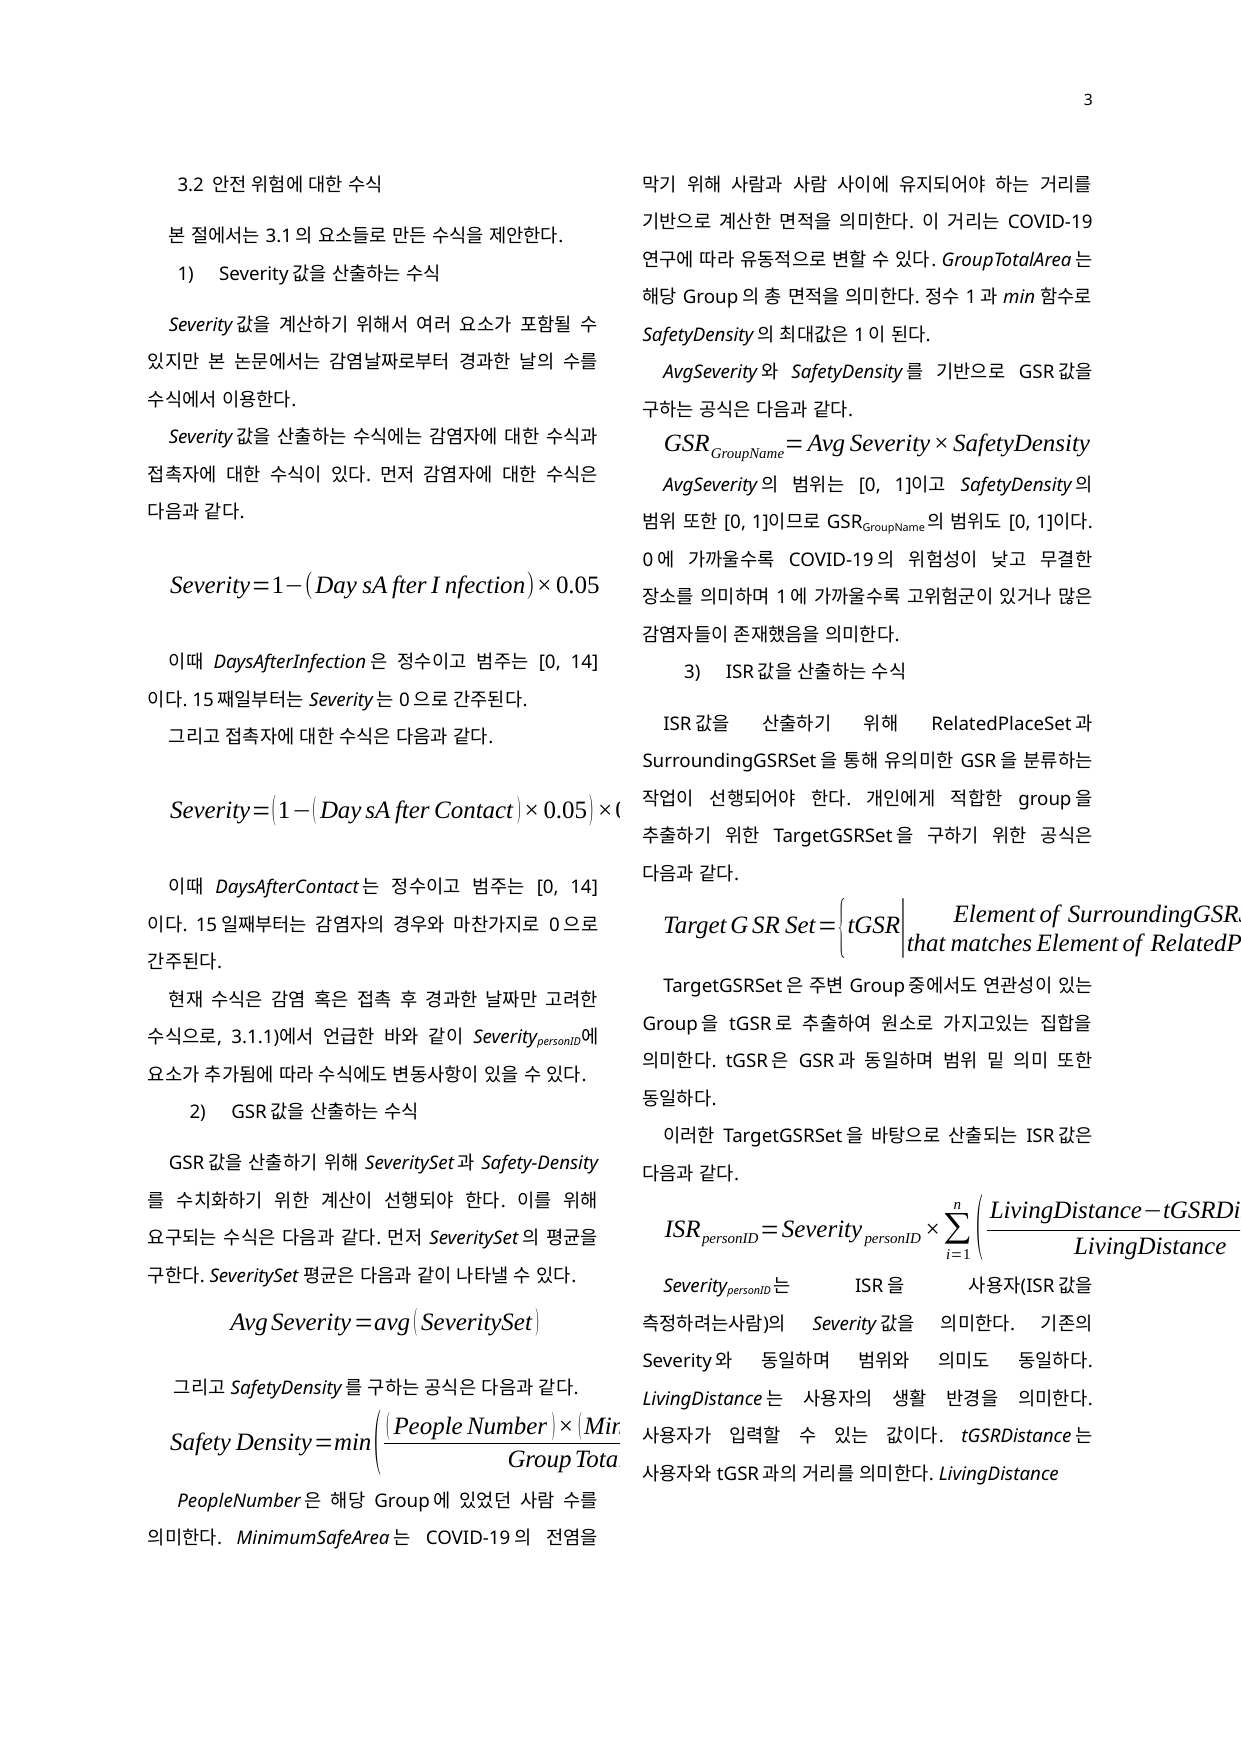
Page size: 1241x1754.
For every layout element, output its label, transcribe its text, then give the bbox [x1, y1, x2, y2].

text 현재 수식은 감염 혹은 접촉 후 경과한 날짜만 고려한 수식으로, 3.1.1)에서 언급한 바와 같이 SeveritypersonID에 요소가 추가됨에 따라 수식에도 변동사항이 있을 수 있다. [148, 979, 598, 1092]
text TargetGSRSet은 주변 Group중에서도 연관성이 있는 Group을 tGSR로 추출하여 원소로 가지고있는 집합을 의미한다. tGSR은 GSR과 동일하며 범위 밑 의미 또한 동일하다. [642, 966, 1092, 1116]
text 그리고 접촉자에 대한 수식은 다음과 같다. [148, 717, 598, 754]
text AvgSeverity의 범위는 [0, 1]이고 SafetyDensity의 범위 또한 [0, 1]이므로 GSRGroupName의 범위도 [0, 1]이다. 0에 가까울수록 COVID-19의 위험성이 낮고 무결한 장소를 의미하며 1에 가까울수록 고위험군이 있거나 많은 감염자들이 존재했음을 의미한다. [642, 464, 1092, 652]
text GSR값을 산출하기 위해 SeveritySet과 Safety-Density를 수치화하기 위한 계산이 선행되야 한다. 이를 위해 요구되는 수식은 다음과 같다. 먼저 SeveritySet의 평균을 구한다. SeveritySet 평균은 다음과 같이 나타낼 수 있다. [148, 1143, 598, 1293]
text 그리고 SafetyDensity를 구하는 공식은 다음과 같다. [148, 1368, 598, 1405]
text Severity값을 계산하기 위해서 여러 요소가 포함될 수 있지만 본 논문에서는 감염날짜로부터 경과한 날의 수를 수식에서 이용한다. [148, 304, 598, 417]
text 본 절에서는 3.1의 요소들로 만든 수식을 제안한다. [148, 216, 598, 253]
text PeopleNumber은 해당 Group에 있었던 사람 수를 의미한다. MinimumSafeArea는 COVID-19의 전염을 막기 위해 사람과 사람 사이에 유지되어야 하는 거리를 기반으로 계산한 면적을 의미한다. 이 거리는 COVID-19 연구에 따라 유동적으로 변할 수 있다. GroupTotalArea는 해당 Group의 총 면적을 의미한다. 정수 1과 min 함수로 SafetyDensity의 최대값은 1이 된다. [642, 164, 1092, 352]
text ISR값을 산출하기 위해 RelatedPlaceSet과 SurroundingGSRSet을 통해 유의미한 GSR을 분류하는 작업이 선행되어야 한다. 개인에게 적합한 group을 추출하기 위한 TargetGSRSet을 구하기 위한 공식은 다음과 같다. [642, 703, 1092, 891]
text AvgSeverity와 SafetyDensity를 기반으로 GSR값을 구하는 공식은 다음과 같다. [642, 352, 1092, 427]
subtitle Severity값을 산출하는 수식 [177, 253, 598, 291]
text 이때 DaysAfterInfection은 정수이고 범주는 [0, 14]이다. 15째일부터는 Severity는 0으로 간주된다. [148, 642, 598, 717]
subtitle 안전 위험에 대한 수식 [177, 164, 598, 202]
text PeopleNumber은 해당 Group에 있었던 사람 수를 의미한다. MinimumSafeArea는 COVID-19의 전염을 막기 위해 사람과 사람 사이에 유지되어야 하는 거리를 기반으로 계산한 면적을 의미한다. 이 거리는 COVID-19 연구에 따라 유동적으로 변할 수 있다. GroupTotalArea는 해당 Group의 총 면적을 의미한다. 정수 1과 min 함수로 SafetyDensity의 최대값은 1이 된다. [148, 1480, 598, 1555]
text Severity값을 산출하는 수식에는 감염자에 대한 수식과 접촉자에 대한 수식이 있다. 먼저 감염자에 대한 수식은 다음과 같다. [148, 417, 598, 529]
text 이때 DaysAfterContact는 정수이고 범주는 [0, 14]이다. 15일째부터는 감염자의 경우와 마찬가지로 0으로 간주된다. [148, 867, 598, 979]
text SeveritypersonID는 ISR을 사용자(ISR값을 측정하려는사람)의 Severity값을 의미한다. 기존의 Severity와 동일하며 범위와 의미도 동일하다. LivingDistance는 사용자의 생활 반경을 의미한다. 사용자가 입력할 수 있는 값이다. tGSRDistance는 사용자와 tGSR과의 거리를 의미한다. LivingDistance [642, 1266, 1092, 1491]
subtitle GSR값을 산출하는 수식 [189, 1092, 598, 1129]
subtitle ISR값을 산출하는 수식 [684, 652, 1092, 689]
text 이러한 TargetGSRSet을 바탕으로 산출되는 ISR값은 다음과 같다. [642, 1116, 1092, 1191]
